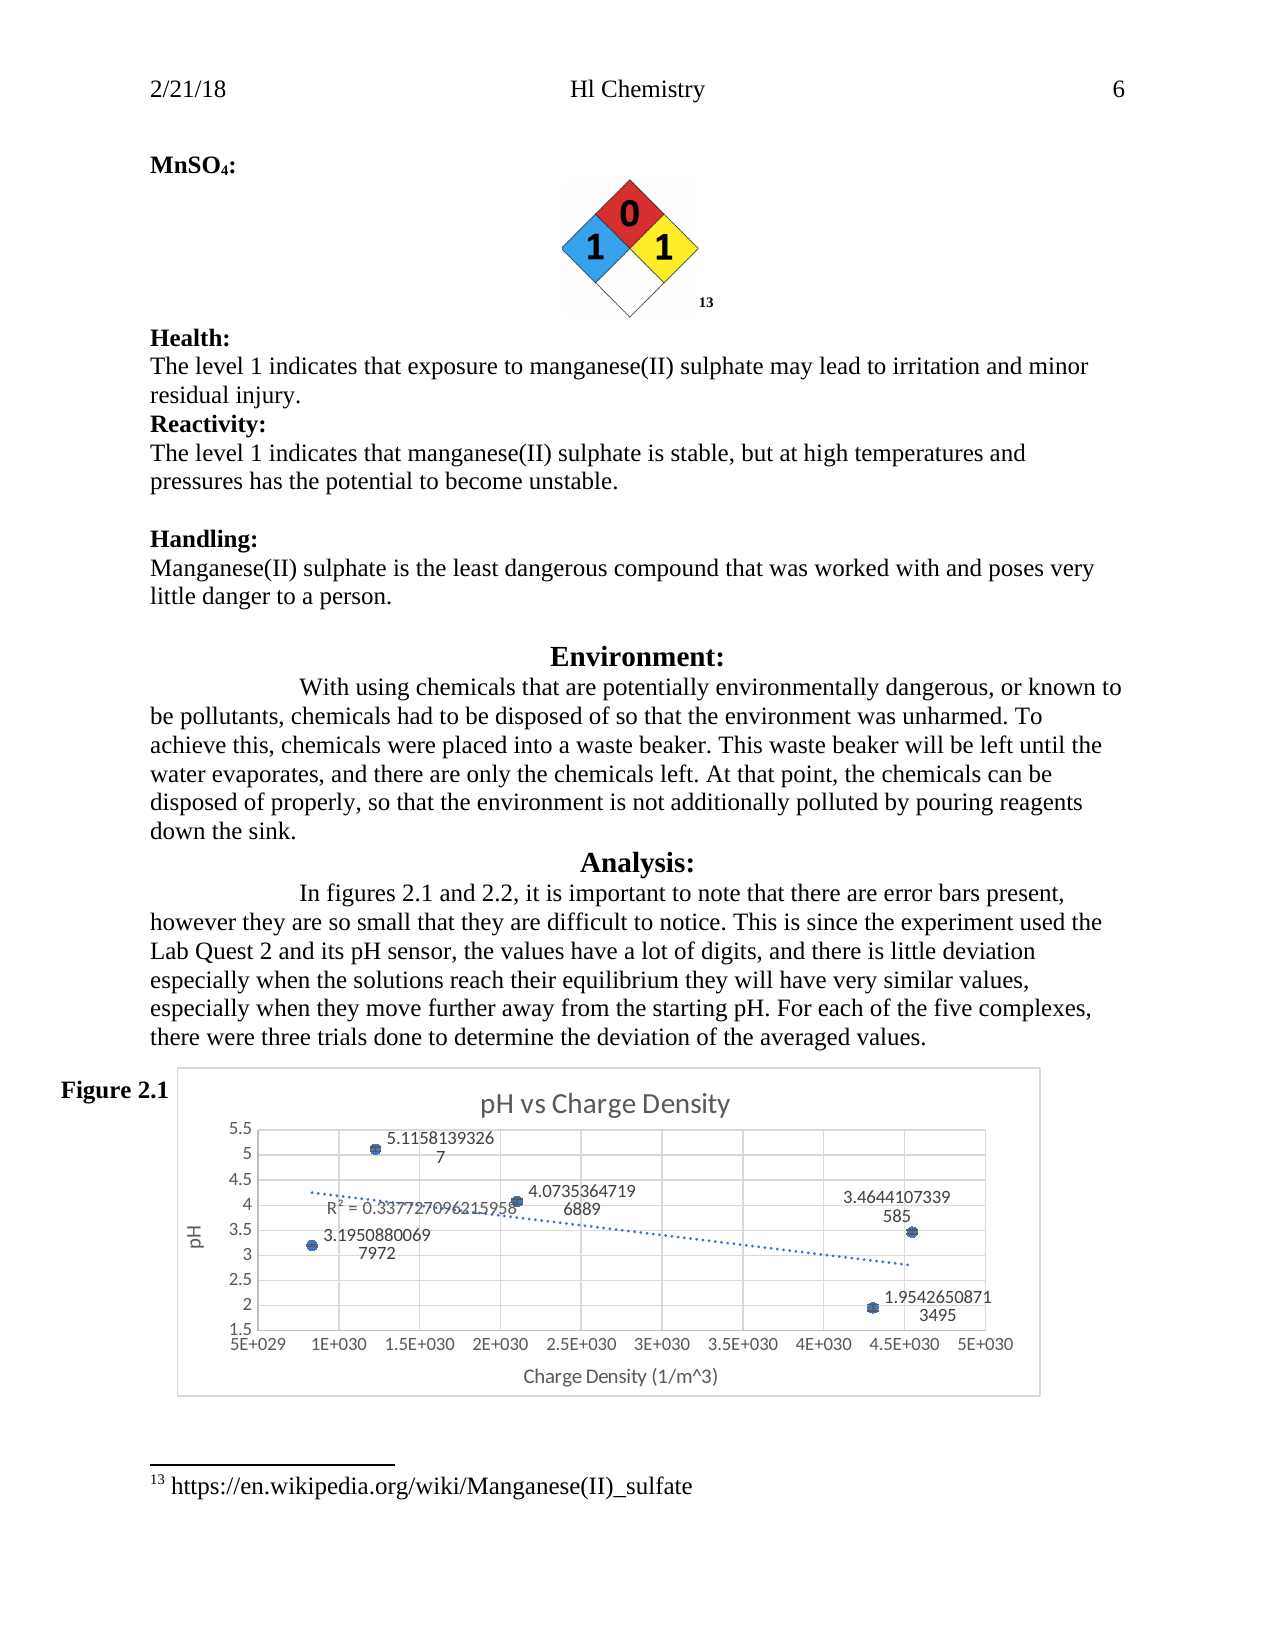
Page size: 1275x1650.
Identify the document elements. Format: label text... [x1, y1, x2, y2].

text Manganese(II) sulphate is the least dangerous compound that was worked with and poses very little danger to a person. [150, 553, 1125, 610]
text Reactivity: [150, 409, 1125, 438]
picture [562, 178, 699, 318]
text Environment: [150, 639, 1125, 672]
text Health: [150, 323, 1125, 351]
text The level 1 indicates that exposure to manganese(II) sulphate may lead to irritation and minor residual injury. [150, 351, 1125, 409]
text In figures 2.1 and 2.2, it is important to note that there are error bars present, however they are so small that they are difficult to notice. This is since the experiment used the Lab Quest 2 and its pH sensor, the values have a lot of digits, and there is little deviation especially when the solutions reach their equilibrium they will have very similar values, especially when they move further away from the starting pH. For each of the five complexes, there were three trials done to determine the deviation of the averaged values. [150, 878, 1125, 1051]
text MnSO4: [150, 150, 1125, 179]
text With using chemicals that are potentially environmentally dangerous, or known to be pollutants, chemicals had to be disposed of so that the environment was unharmed. To achieve this, chemicals were placed into a waste beaker. This waste beaker will be left until the water evaporates, and there are only the chemicals left. At that point, the chemicals can be disposed of properly, so that the environment is not additionally polluted by pouring reagents down the sink. [150, 672, 1125, 845]
text Analysis: [150, 845, 1125, 878]
text The level 1 indicates that manganese(II) sulphate is stable, but at high temperatures and pressures has the potential to become unstable. [150, 438, 1125, 495]
text Handling: [150, 524, 1125, 553]
